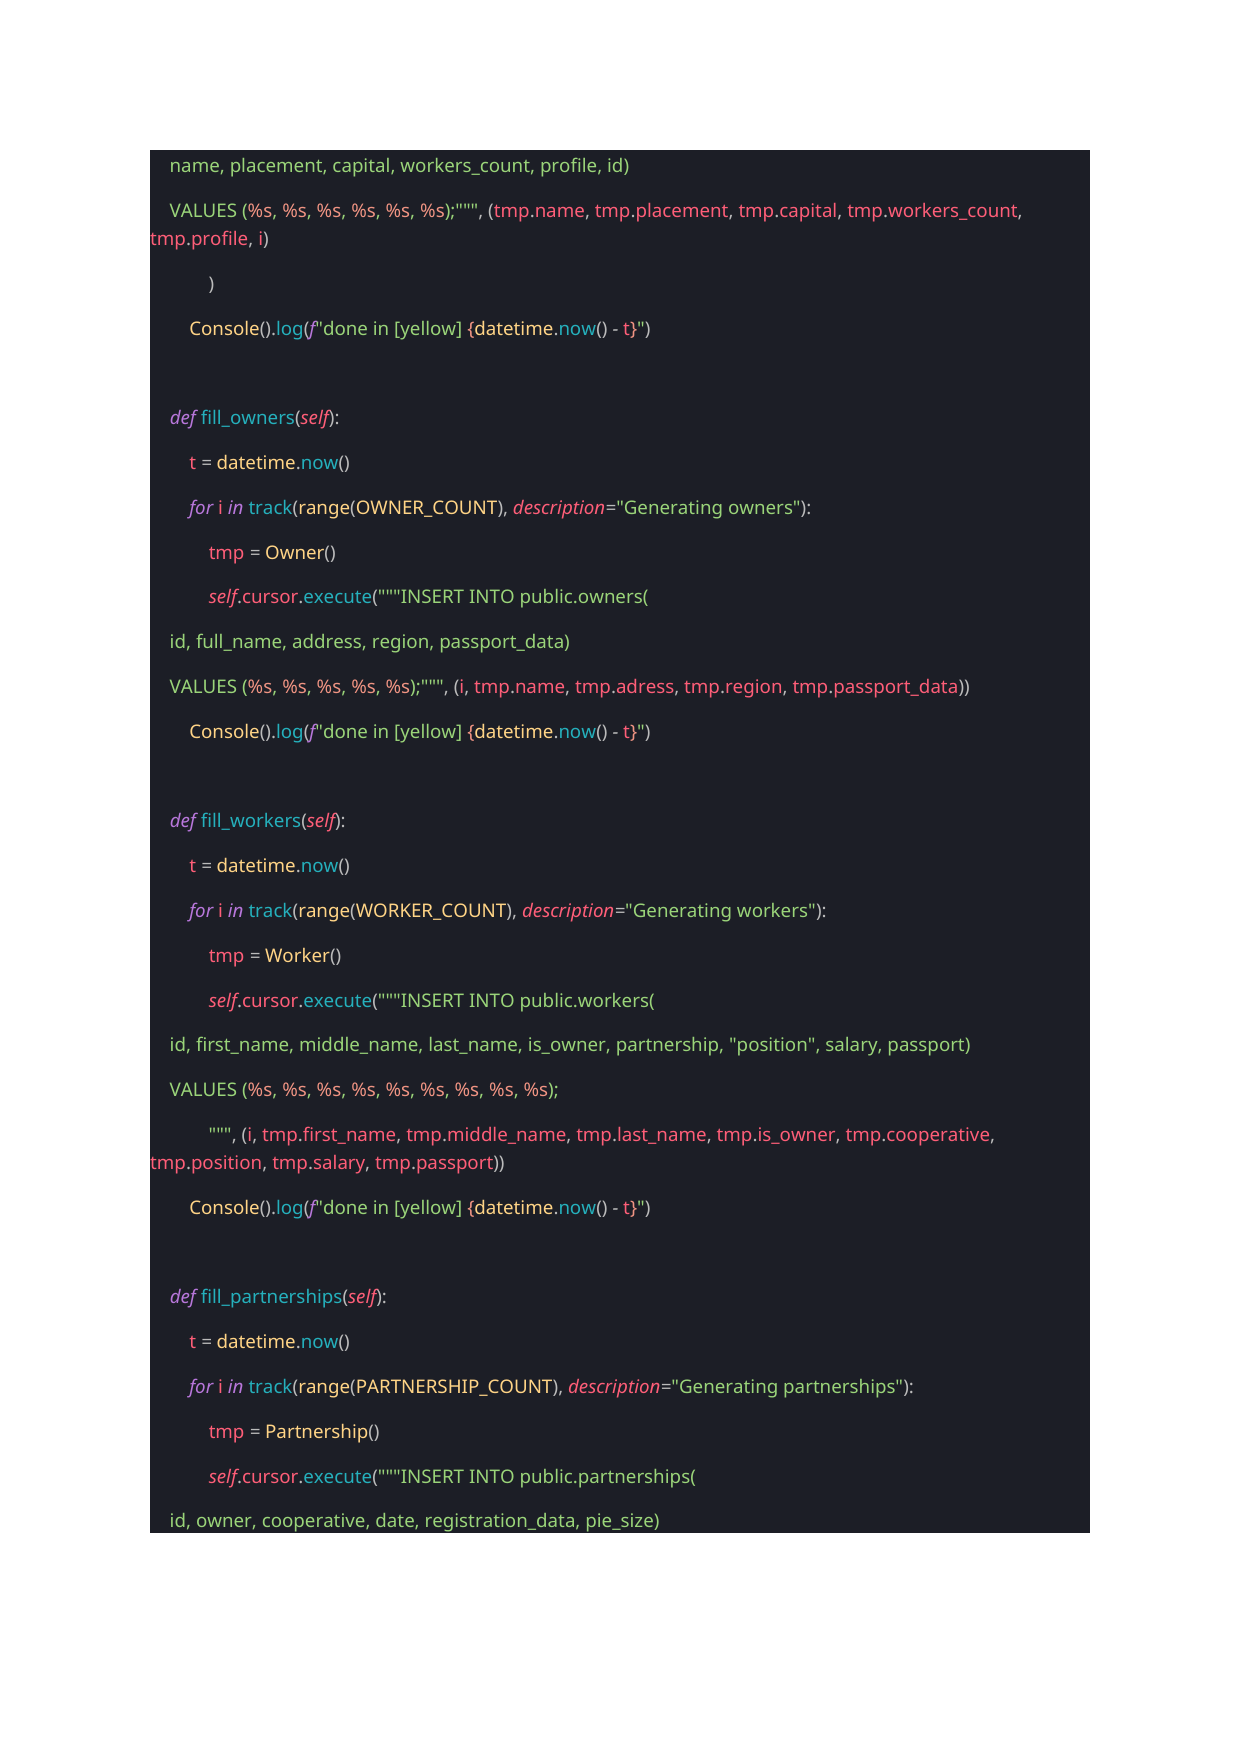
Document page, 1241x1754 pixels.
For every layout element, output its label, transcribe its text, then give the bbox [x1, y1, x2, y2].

text VALUES (%s, %s, %s, %s, %s, %s);""", (tmp.name, tmp.placement, tmp.capital, tmp.workers_count, tmp.profile, i) [150, 195, 1090, 251]
text def fill_owners(self): [150, 402, 1090, 430]
text self.cursor.execute("""INSERT INTO public.partnerships( [150, 1460, 1090, 1488]
text ) [150, 268, 1090, 296]
text self.cursor.execute("""INSERT INTO public.workers( [150, 984, 1090, 1012]
text def fill_partnerships(self): [150, 1281, 1090, 1309]
text VALUES (%s, %s, %s, %s, %s);""", (i, tmp.name, tmp.adress, tmp.region, tmp.passport_data)) [150, 671, 1090, 699]
text Console().log(f"done in [yellow] {datetime.now() - t}") [150, 716, 1090, 744]
text """, (i, tmp.first_name, tmp.middle_name, tmp.last_name, tmp.is_owner, tmp.cooperative, tmp.position, tmp.salary, tmp.passport)) [150, 1119, 1090, 1175]
text t = datetime.now() [150, 447, 1090, 475]
text Console().log(f"done in [yellow] {datetime.now() - t}") [150, 312, 1090, 341]
text VALUES (%s, %s, %s, %s, %s, %s, %s, %s, %s); [150, 1074, 1090, 1102]
text t = datetime.now() [150, 850, 1090, 878]
text tmp = Owner() [150, 536, 1090, 564]
text self.cursor.execute("""INSERT INTO public.owners( [150, 581, 1090, 609]
text Console().log(f"done in [yellow] {datetime.now() - t}") [150, 1192, 1090, 1220]
text id, first_name, middle_name, last_name, is_owner, partnership, "position", salary, passport) [150, 1029, 1090, 1057]
text for i in track(range(PARTNERSHIP_COUNT), description="Generating partnerships"): [150, 1371, 1090, 1399]
text tmp = Partnership() [150, 1416, 1090, 1444]
text for i in track(range(OWNER_COUNT), description="Generating owners"): [150, 492, 1090, 520]
text id, full_name, address, region, passport_data) [150, 626, 1090, 654]
text def fill_workers(self): [150, 805, 1090, 833]
text t = datetime.now() [150, 1326, 1090, 1354]
text for i in track(range(WORKER_COUNT), description="Generating workers"): [150, 895, 1090, 923]
text tmp = Worker() [150, 939, 1090, 968]
text name, placement, capital, workers_count, profile, id) [150, 150, 1090, 178]
text id, owner, cooperative, date, registration_data, pie_size) [150, 1505, 1090, 1533]
